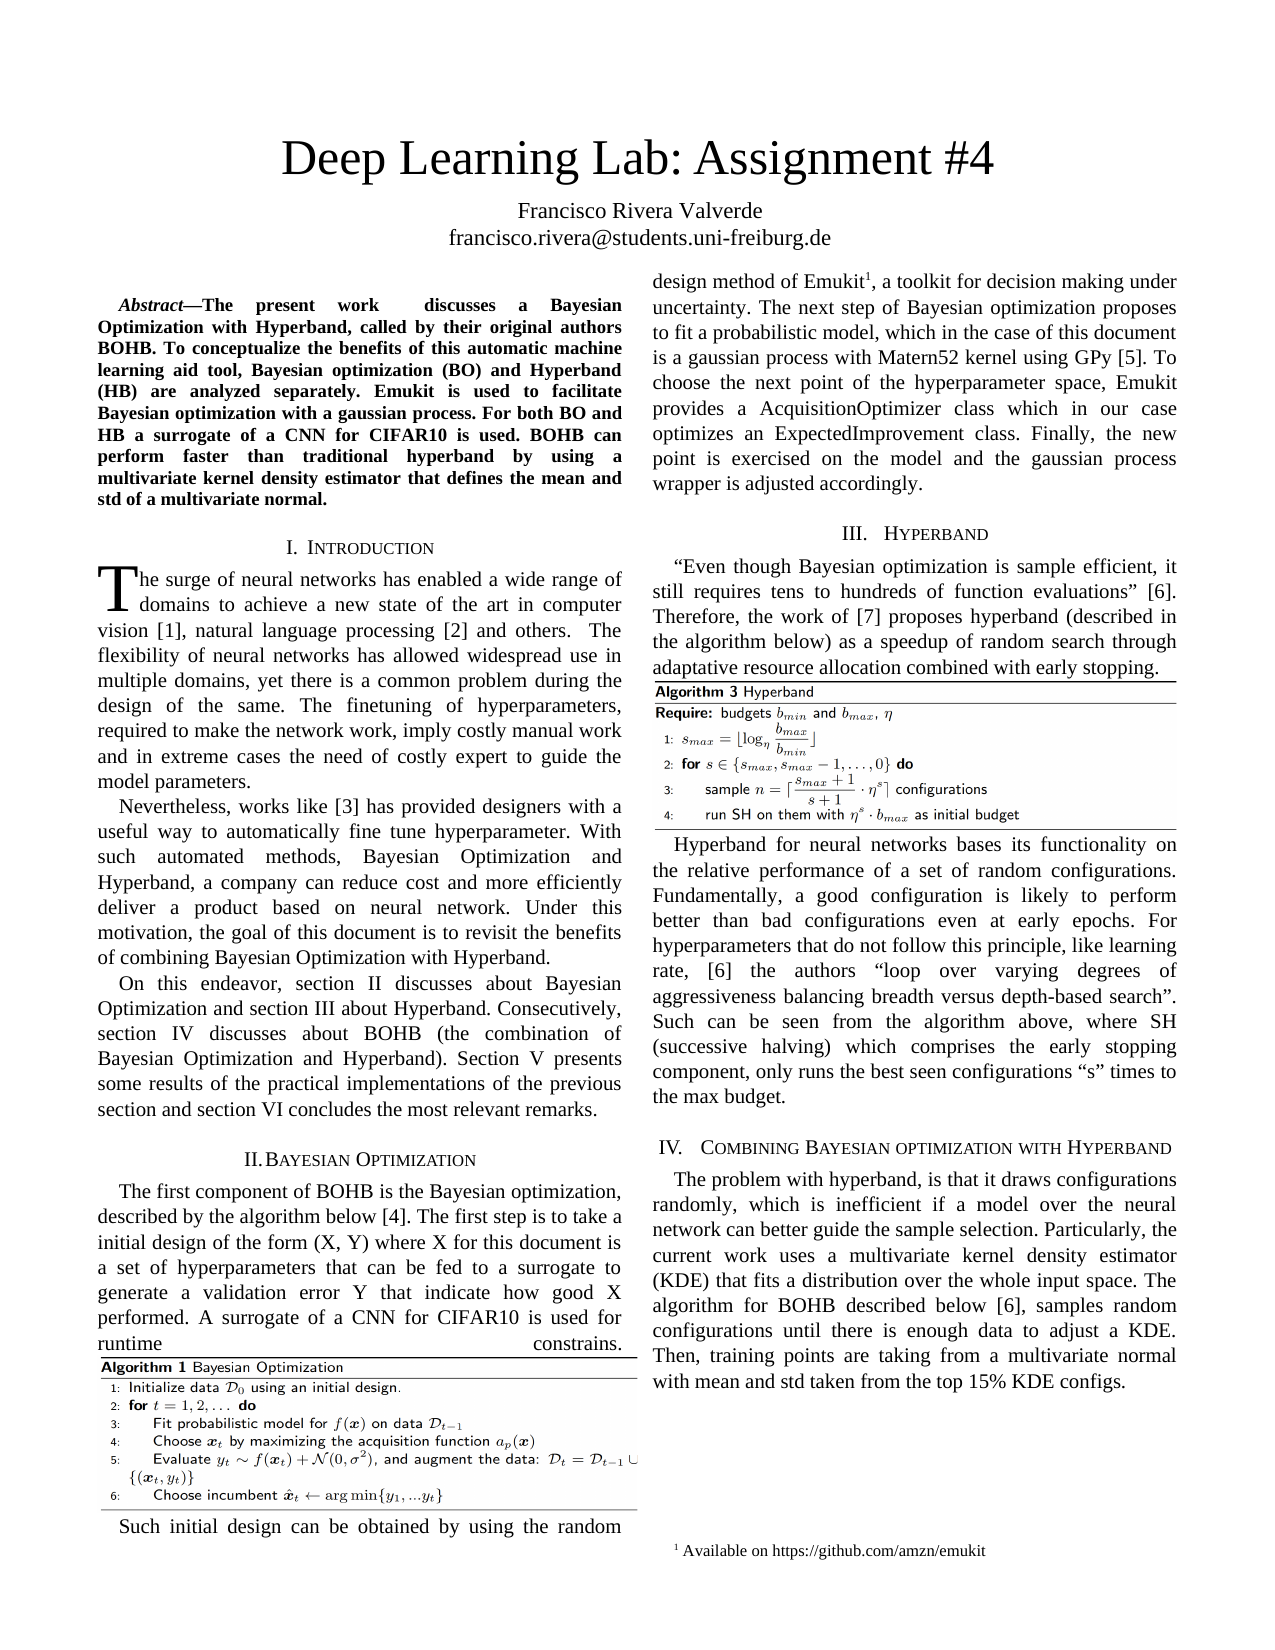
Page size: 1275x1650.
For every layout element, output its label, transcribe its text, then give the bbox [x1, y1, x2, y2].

subtitle Combining Bayesian optimization with Hyperband [652, 1134, 1177, 1159]
text On this endeavor, section II discusses about Bayesian Optimization and section III about Hyperband. Consecutively, section IV discusses about BOHB (the combination of Bayesian Optimization and Hyperband). Section V presents some results of the practical implementations of the previous section and section VI concludes the most relevant remarks. [97, 971, 622, 1121]
subtitle Hyperband [652, 521, 1177, 545]
text Such initial design can be obtained by using the random design method of Emukit, a toolkit for decision making under uncertainty. The next step of Bayesian optimization proposes to fit a probabilistic model, which in the case of this document is a gaussian process with Matern52 kernel using GPy [5]. To choose the next point of the hyperparameter space, Emukit provides a AcquisitionOptimizer class which in our case optimizes an ExpectedImprovement class. Finally, the new point is exercised on the model and the gaussian process wrapper is adjusted accordingly. [652, 105, 1177, 495]
text Francisco Rivera Valverde francisco.rivera@students.uni-freiburg.de [167, 197, 1112, 250]
title Deep Learning Lab: Assignment #4 [150, 128, 1125, 185]
subtitle Bayesian Optimization [97, 1147, 622, 1171]
text Nevertheless, works like [3] has provided designers with a useful way to automatically fine tune hyperparameter. With such automated methods, Bayesian Optimization and Hyperband, a company can reduce cost and more efficiently deliver a product based on neural network. Under this motivation, the goal of this document is to revisit the benefits of combining Bayesian Optimization with Hyperband. [97, 794, 622, 969]
text “Even though Bayesian optimization is sample efficient, it still requires tens to hundreds of function evaluations” [6]. Therefore, the work of [7] proposes hyperband (described in the algorithm below) as a speedup of random search through adaptative resource allocation combined with early stopping. [652, 554, 1177, 679]
text Abstract—The present work discusses a Bayesian Optimization with Hyperband, called by their original authors BOHB. To conceptualize the benefits of this automatic machine learning aid tool, Bayesian optimization (BO) and Hyperband (HB) are analyzed separately. Emukit is used to facilitate Bayesian optimization with a gaussian process. For both BO and HB a surrogate of a CNN for CIFAR10 is used. BOHB can perform faster than traditional hyperband by using a multivariate kernel density estimator that defines the mean and std of a multivariate normal. [97, 294, 622, 510]
subtitle INTRODUCTION [97, 535, 622, 559]
picture [652, 679, 1178, 832]
picture [97, 1355, 638, 1513]
text Hyperband for neural networks bases its functionality on the relative performance of a set of random configurations. Fundamentally, a good configuration is likely to perform better than bad configurations even at early epochs. For hyperparameters that do not follow this principle, like learning rate, [6] the authors “loop over varying degrees of aggressiveness balancing breadth versus depth-based search”. Such can be seen from the algorithm above, where SH (successive halving) which comprises the early stopping component, only runs the best seen configurations “s” times to the max budget. [652, 832, 1177, 1108]
text he surge of neural networks has enabled a wide range of domains to achieve a new state of the art in computer vision [1], natural language processing [2] and others. The flexibility of neural networks has allowed widespread use in multiple domains, yet there is a common problem during the design of the same. The finetuning of hyperparameters, required to make the network work, imply costly manual work and in extreme cases the need of costly expert to guide the model parameters. [97, 567, 622, 793]
text The first component of BOHB is the Bayesian optimization, described by the algorithm below [4]. The first step is to take a initial design of the form (X, Y) where X for this document is a set of hyperparameters that can be fed to a surrogate to generate a validation error Y that indicate how good X performed. A surrogate of a CNN for CIFAR10 is used for runtime constrains. [97, 1179, 622, 1355]
text The problem with hyperband, is that it draws configurations randomly, which is inefficient if a model over the neural network can better guide the sample selection. Particularly, the current work uses a multivariate kernel density estimator (KDE) that fits a distribution over the whole input space. The algorithm for BOHB described below [6], samples random configurations until there is enough data to adjust a KDE. Then, training points are taking from a multivariate normal with mean and std taken from the top 15% KDE configs. [652, 1167, 1177, 1393]
